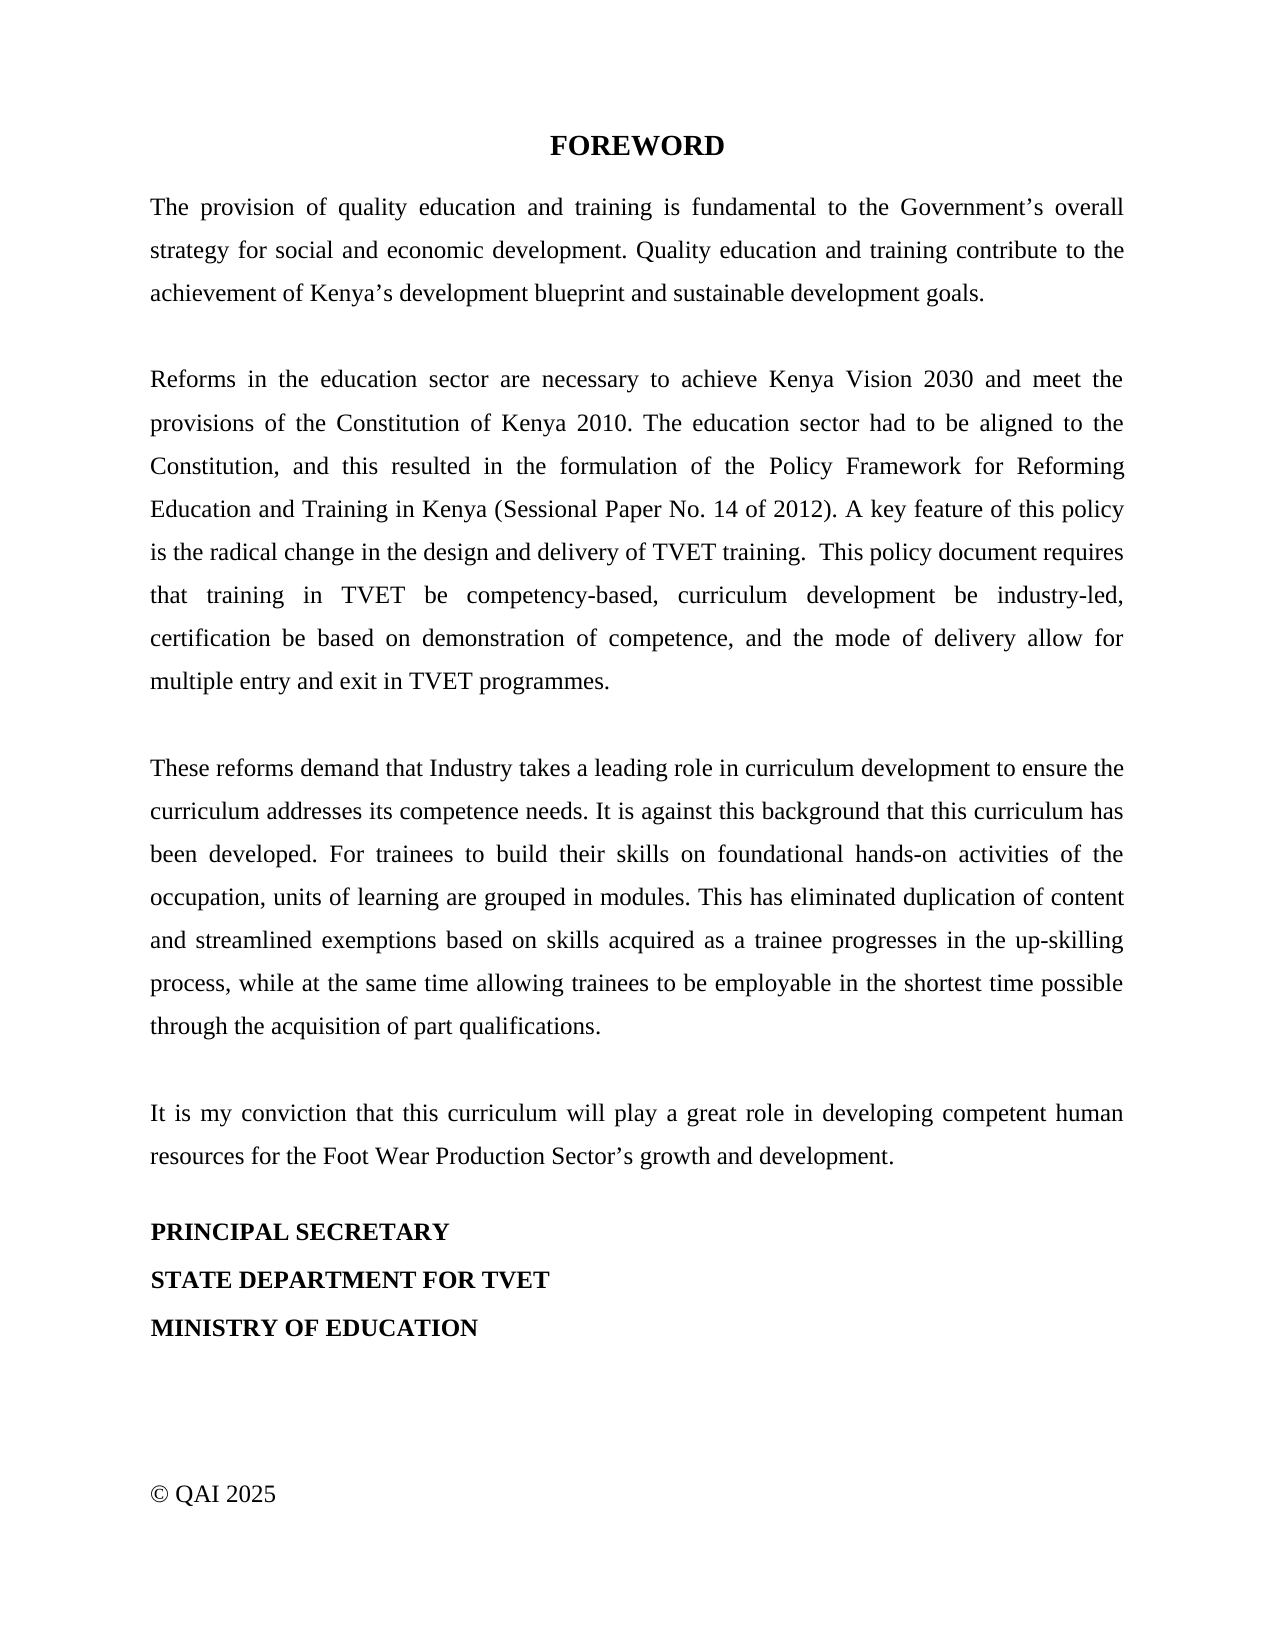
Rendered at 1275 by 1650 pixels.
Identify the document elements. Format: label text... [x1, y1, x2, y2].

text Reforms in the education sector are necessary to achieve Kenya Vision 2030 and meet the provisions of the Constitution of Kenya 2010. The education sector had to be aligned to the Constitution, and this resulted in the formulation of the Policy Framework for Reforming Education and Training in Kenya (Sessional Paper No. 14 of 2012). A key feature of this policy is the radical change in the design and delivery of TVET training. This policy document requires that training in TVET be competency-based, curriculum development be industry-led, certification be based on demonstration of competence, and the mode of delivery allow for multiple entry and exit in TVET programmes. [150, 364, 1125, 695]
text STATE DEPARTMENT FOR TVET [151, 1265, 1125, 1294]
text It is my conviction that this curriculum will play a great role in developing competent human resources for the Foot Wear Production Sector’s growth and development. [150, 1098, 1125, 1169]
text These reforms demand that Industry takes a leading role in curriculum development to ensure the curriculum addresses its competence needs. It is against this background that this curriculum has been developed. For trainees to build their skills on foundational hands-on activities of the occupation, units of learning are grouped in modules. This has eliminated duplication of content and streamlined exemptions based on skills acquired as a trainee progresses in the up-skilling process, while at the same time allowing trainees to be employable in the shortest time possible through the acquisition of part qualifications. [150, 753, 1125, 1040]
text The provision of quality education and training is fundamental to the Government’s overall strategy for social and economic development. Quality education and training contribute to the achievement of Kenya’s development blueprint and sustainable development goals. [150, 192, 1125, 307]
text MINISTRY OF EDUCATION [151, 1313, 1125, 1342]
subtitle FOREWORD [150, 128, 1125, 162]
text PRINCIPAL SECRETARY [151, 1217, 1125, 1246]
